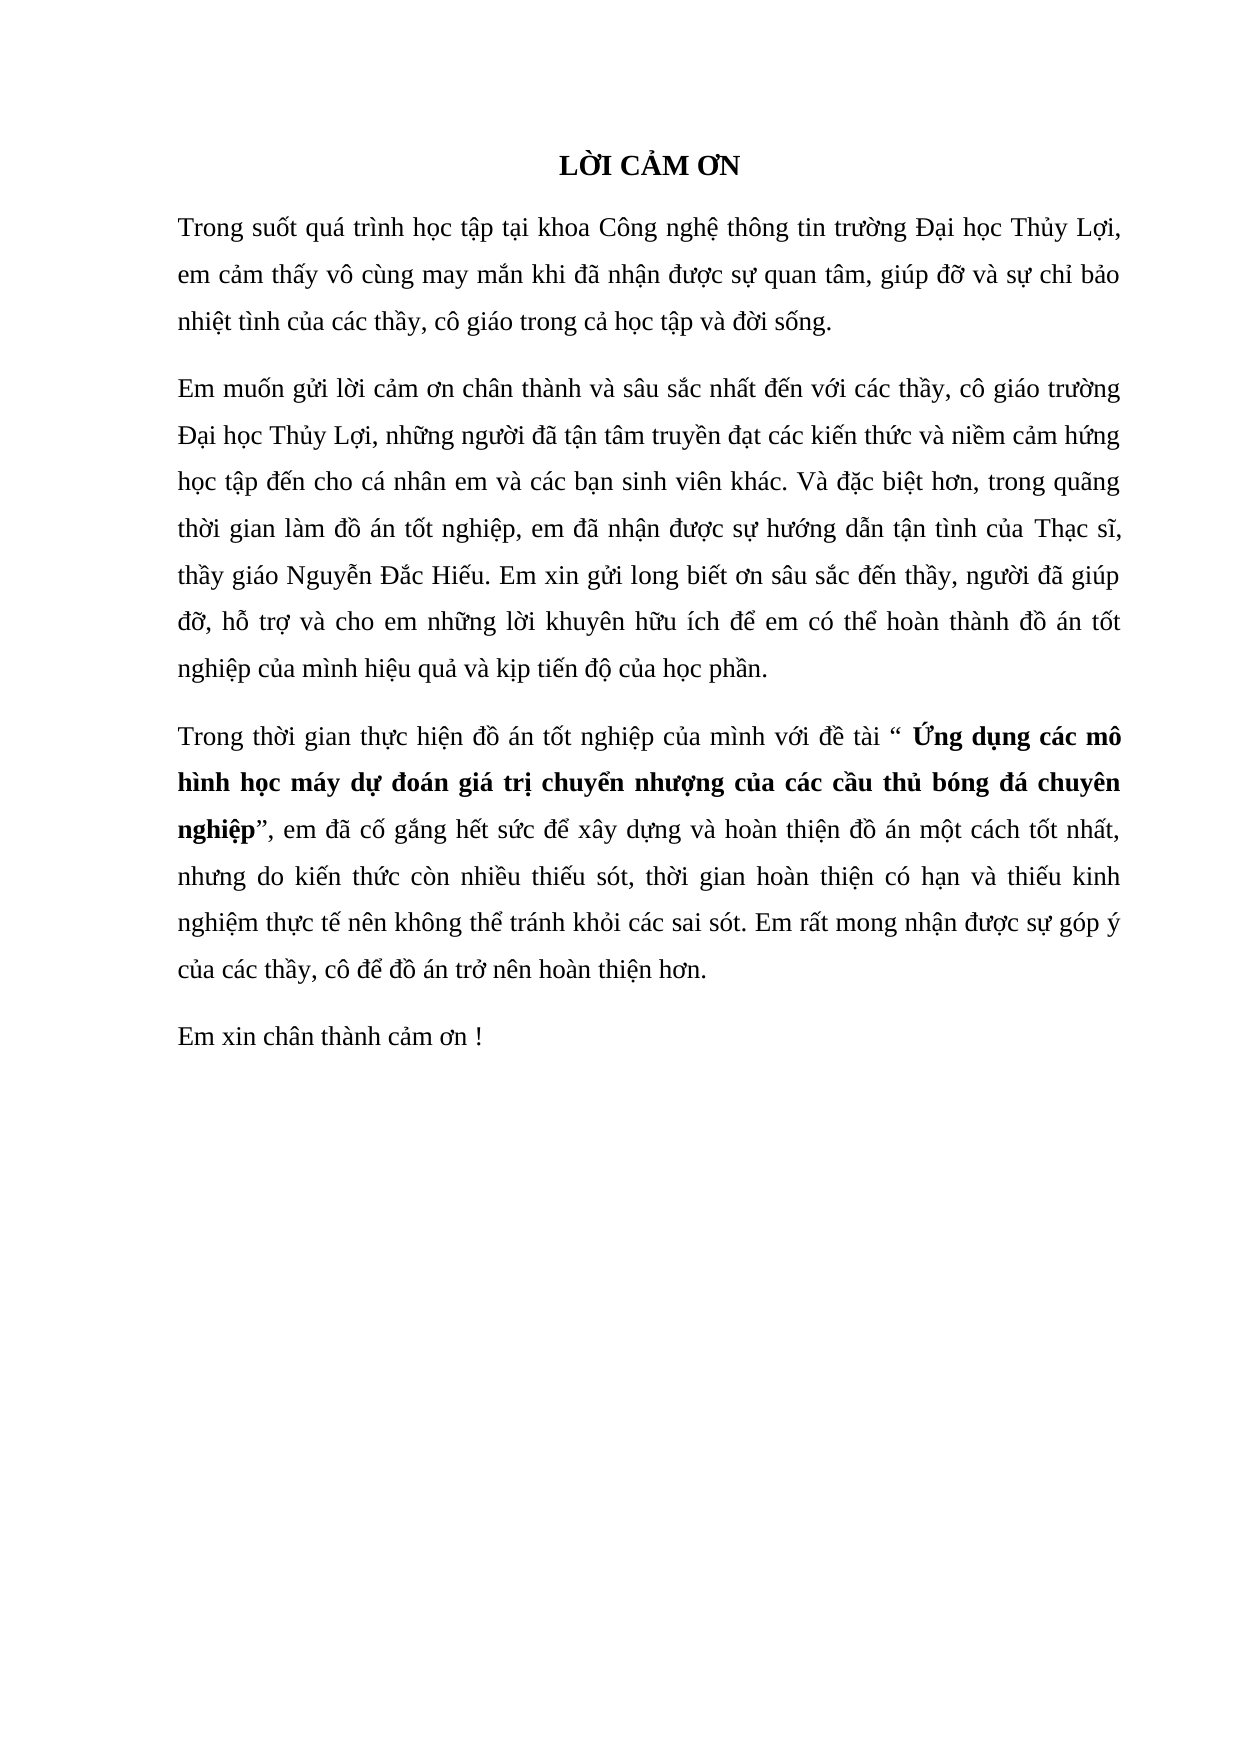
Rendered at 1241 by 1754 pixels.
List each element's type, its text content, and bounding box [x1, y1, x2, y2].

text LỜI CẢM ƠN [177, 148, 1122, 181]
text Em muốn gửi lời cảm ơn chân thành và sâu sắc nhất đến với các thầy, cô giáo trường Đại học Thủy Lợi, những người đã tận tâm truyền đạt các kiến thức và niềm cảm hứng học tập đến cho cá nhân em và các bạn sinh viên khác. Và đặc biệt hơn, trong quãng thời gian làm đồ án tốt nghiệp, em đã nhận được sự hướng dẫn tận tình của Thạc sĩ, thầy giáo Nguyễn Đắc Hiếu. Em xin gửi long biết ơn sâu sắc đến thầy, người đã giúp đỡ, hỗ trợ và cho em những lời khuyên hữu ích để em có thể hoàn thành đồ án tốt nghiệp của mình hiệu quả và kịp tiến độ của học phần. [177, 372, 1122, 683]
text Em xin chân thành cảm ơn ! [177, 1020, 1122, 1052]
text Trong thời gian thực hiện đồ án tốt nghiệp của mình với đề tài “ Ứng dụng các mô hình học máy dự đoán giá trị chuyển nhượng của các cầu thủ bóng đá chuyên nghiệp”, em đã cố gắng hết sức để xây dựng và hoàn thiện đồ án một cách tốt nhất, nhưng do kiến thức còn nhiều thiếu sót, thời gian hoàn thiện có hạn và thiếu kinh nghiệm thực tế nên không thể tránh khỏi các sai sót. Em rất mong nhận được sự góp ý của các thầy, cô để đồ án trở nên hoàn thiện hơn. [177, 719, 1122, 984]
text Trong suốt quá trình học tập tại khoa Công nghệ thông tin trường Đại học Thủy Lợi, em cảm thấy vô cùng may mắn khi đã nhận được sự quan tâm, giúp đỡ và sự chỉ bảo nhiệt tình của các thầy, cô giáo trong cả học tập và đời sống. [177, 211, 1122, 336]
